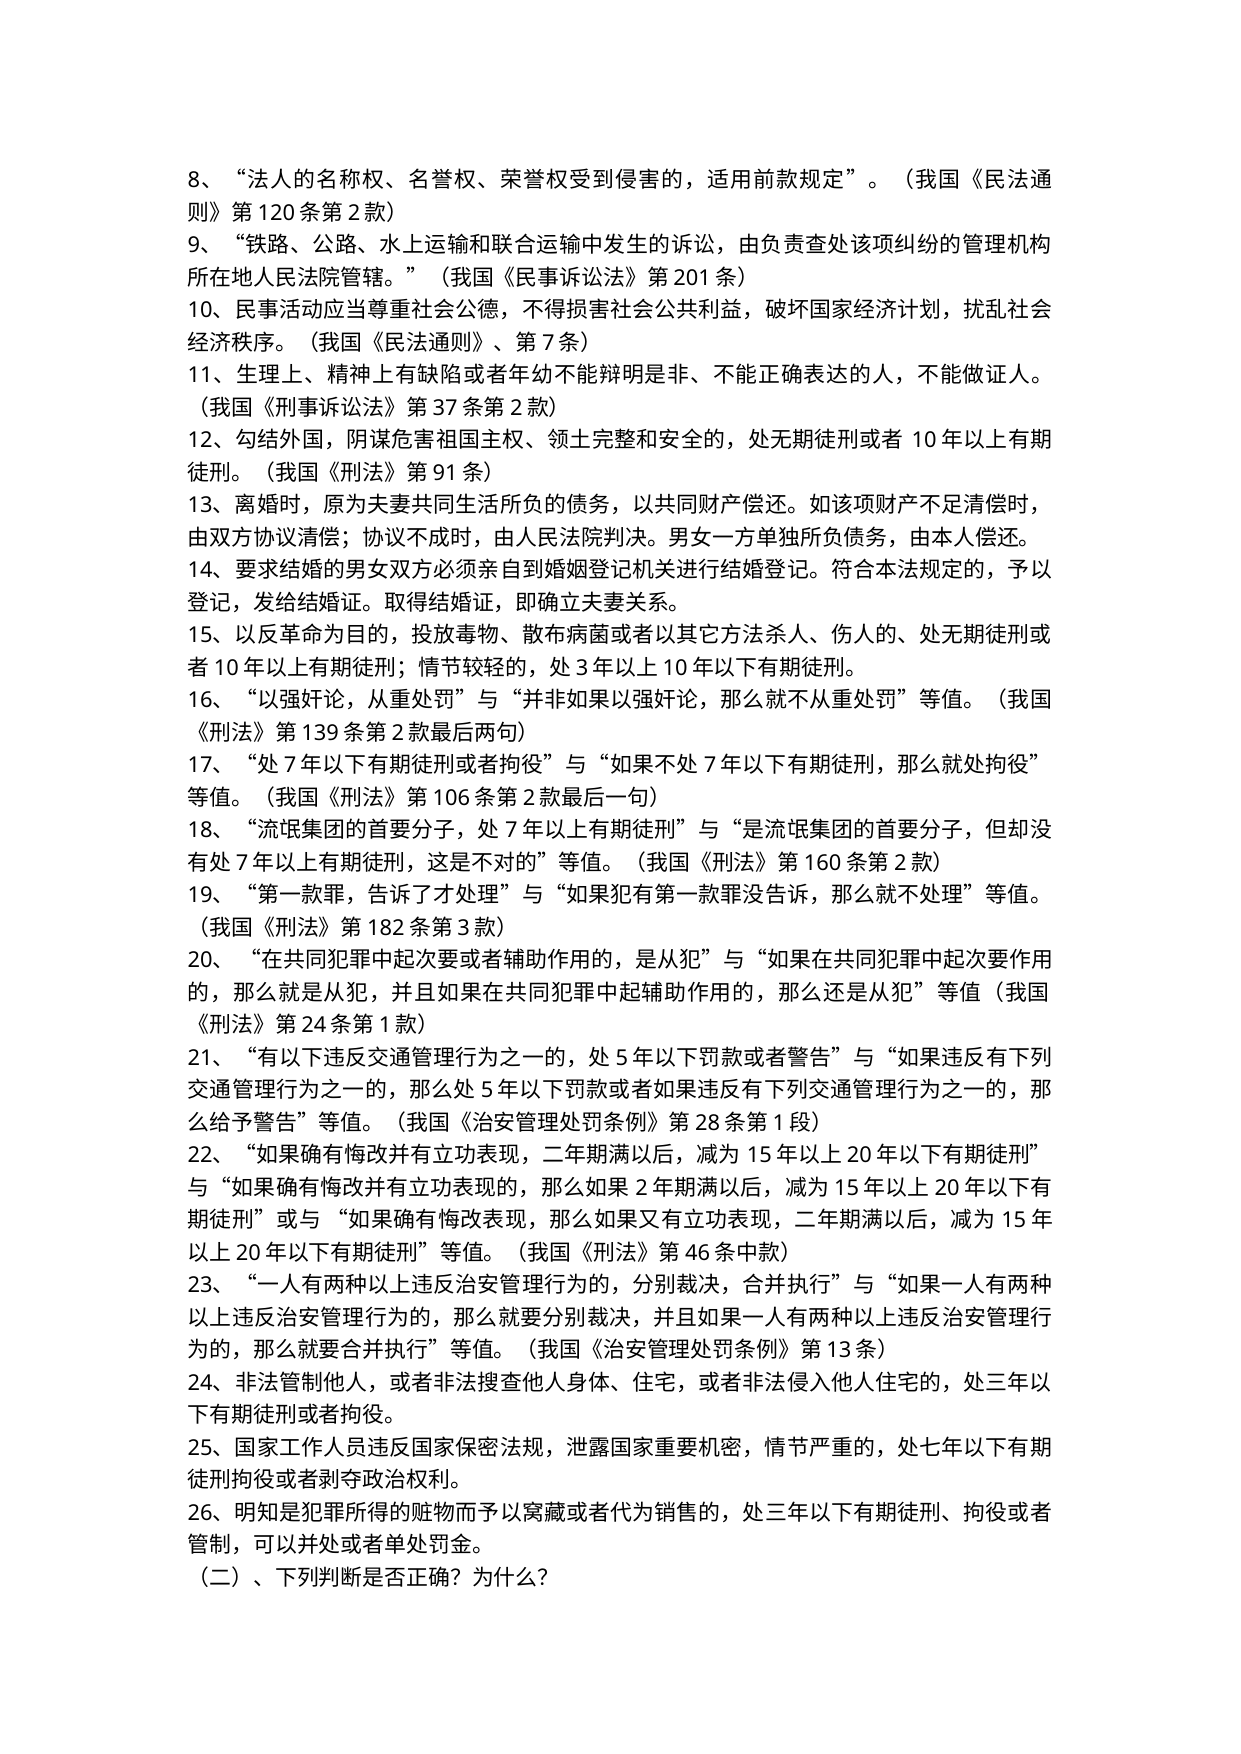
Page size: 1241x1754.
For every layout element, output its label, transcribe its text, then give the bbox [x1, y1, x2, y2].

text 22、“如果确有悔改并有立功表现，二年期满以后，减为15年以上20年以下有期徒刑”与“如果确有悔改并有立功表现的，那么如果2年期满以后，减为15年以上20年以下有期徒刑”或与 “如果确有悔改表现，那么如果又有立功表现，二年期满以后，减为15年以上20年以下有期徒刑”等值。（我国《刑法》第46条中款） [187, 1137, 1053, 1267]
text 18、“流氓集团的首要分子，处7年以上有期徒刑”与“是流氓集团的首要分子，但却没有处7年以上有期徒刑，这是不对的”等值。（我国《刑法》第160条第2款） [187, 812, 1053, 877]
text 10、民事活动应当尊重社会公德，不得损害社会公共利益，破坏国家经济计划，扰乱社会经济秩序。（我国《民法通则》、第7条） [187, 292, 1053, 357]
text 23、“一人有两种以上违反治安管理行为的，分别裁决，合并执行”与“如果一人有两种以上违反治安管理行为的，那么就要分别裁决，并且如果一人有两种以上违反治安管理行为的，那么就要合并执行”等值。（我国《治安管理处罚条例》第13条） [187, 1267, 1053, 1364]
text 12、勾结外国，阴谋危害祖国主权、领土完整和安全的，处无期徒刑或者10年以上有期徒刑。（我国《刑法》第91条） [187, 422, 1053, 487]
text 15、以反革命为目的，投放毒物、散布病菌或者以其它方法杀人、伤人的、处无期徒刑或者10年以上有期徒刑；情节较轻的，处3年以上10年以下有期徒刑。 [187, 617, 1053, 682]
text 17、“处7年以下有期徒刑或者拘役”与“如果不处7年以下有期徒刑，那么就处拘役”等值。（我国《刑法》第106条第2款最后一句） [187, 747, 1053, 812]
text 14、要求结婚的男女双方必须亲自到婚姻登记机关进行结婚登记。符合本法规定的，予以登记，发给结婚证。取得结婚证，即确立夫妻关系。 [187, 552, 1053, 617]
text 11、生理上、精神上有缺陷或者年幼不能辩明是非、不能正确表达的人，不能做证人。（我国《刑事诉讼法》第37条第2款） [187, 357, 1053, 422]
text 19、“第一款罪，告诉了才处理”与“如果犯有第一款罪没告诉，那么就不处理”等值。（我国《刑法》第182条第3款） [187, 877, 1053, 942]
text 20、 “在共同犯罪中起次要或者辅助作用的，是从犯”与“如果在共同犯罪中起次要作用的，那么就是从犯，并且如果在共同犯罪中起辅助作用的，那么还是从犯”等值（我国《刑法》第24条第1款） [187, 942, 1053, 1039]
text 9、“铁路、公路、水上运输和联合运输中发生的诉讼，由负责查处该项纠纷的管理机构所在地人民法院管辖。”（我国《民事诉讼法》第201条） [187, 227, 1053, 292]
text 26、明知是犯罪所得的赃物而予以窝藏或者代为销售的，处三年以下有期徒刑、拘役或者管制，可以并处或者单处罚金。 [187, 1494, 1053, 1559]
text 16、“以强奸论，从重处罚”与“并非如果以强奸论，那么就不从重处罚”等值。（我国《刑法》第139条第2款最后两句） [187, 682, 1053, 747]
text 25、国家工作人员违反国家保密法规，泄露国家重要机密，情节严重的，处七年以下有期徒刑拘役或者剥夺政治权利。 [187, 1429, 1053, 1494]
text 8、“法人的名称权、名誉权、荣誉权受到侵害的，适用前款规定”。（我国《民法通则》第120条第2款） [187, 162, 1053, 227]
text 24、非法管制他人，或者非法搜查他人身体、住宅，或者非法侵入他人住宅的，处三年以下有期徒刑或者拘役。 [187, 1364, 1053, 1429]
text 21、“有以下违反交通管理行为之一的，处5年以下罚款或者警告”与“如果违反有下列交通管理行为之一的，那么处5年以下罚款或者如果违反有下列交通管理行为之一的，那么给予警告”等值。（我国《治安管理处罚条例》第28条第1段） [187, 1039, 1053, 1137]
text （二）、下列判断是否正确？为什么？ [187, 1559, 1053, 1592]
text 13、离婚时，原为夫妻共同生活所负的债务，以共同财产偿还。如该项财产不足清偿时，由双方协议清偿；协议不成时，由人民法院判决。男女一方单独所负债务，由本人偿还。 [187, 487, 1053, 552]
